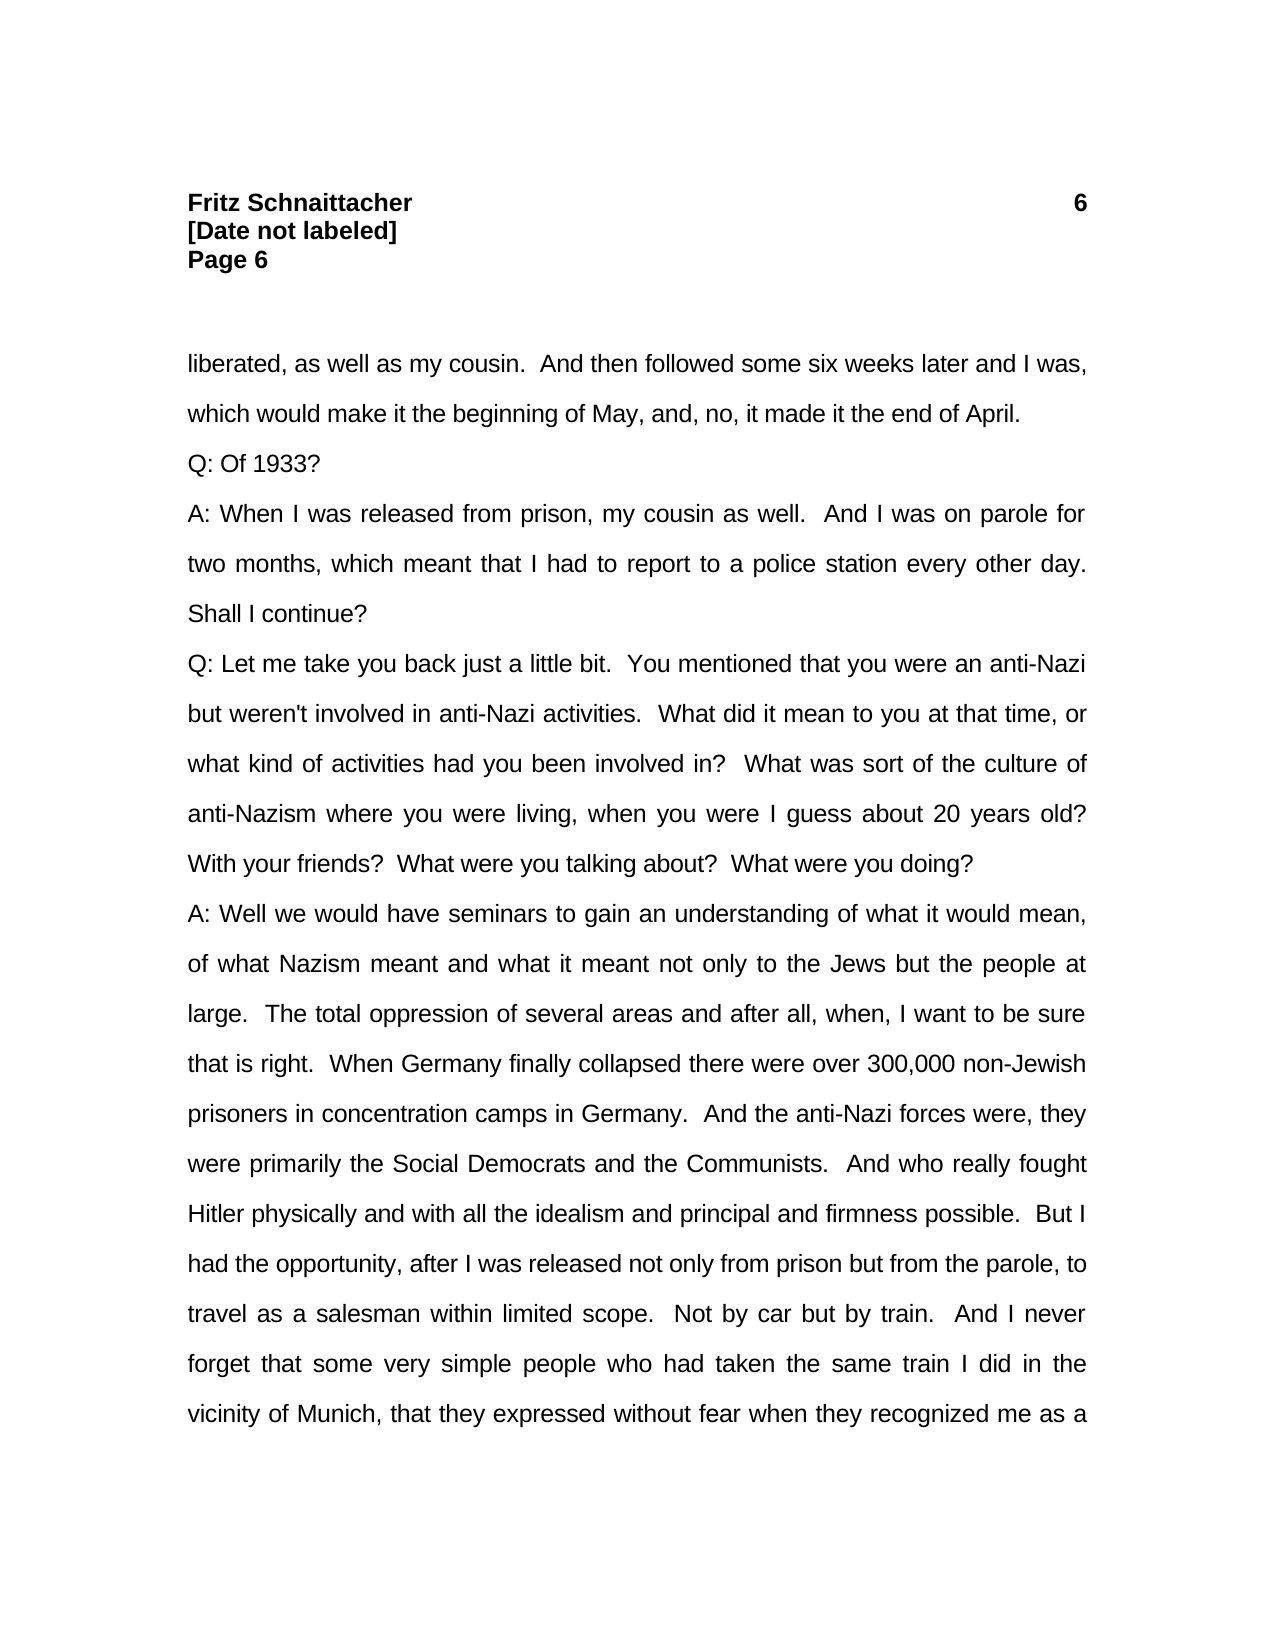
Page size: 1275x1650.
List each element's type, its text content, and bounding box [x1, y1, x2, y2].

text Q: Let me take you back just a little bit. You mentioned that you were an anti-Nazi but weren't involved in anti-Nazi activities. What did it mean to you at that time, or what kind of activities had you been involved in? What was sort of the culture of anti-Nazism where you were living, when you were I guess about 20 years old? With your friends? What were you talking about? What were you doing? [187, 627, 1087, 877]
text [187, 877, 1087, 1427]
text A: When I was released from prison, my cousin as well. And I was on parole for two months, which meant that I had to report to a police station every other day. Shall I continue? [187, 477, 1087, 627]
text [187, 327, 1087, 427]
text Q: Of 1933? [187, 427, 1087, 477]
